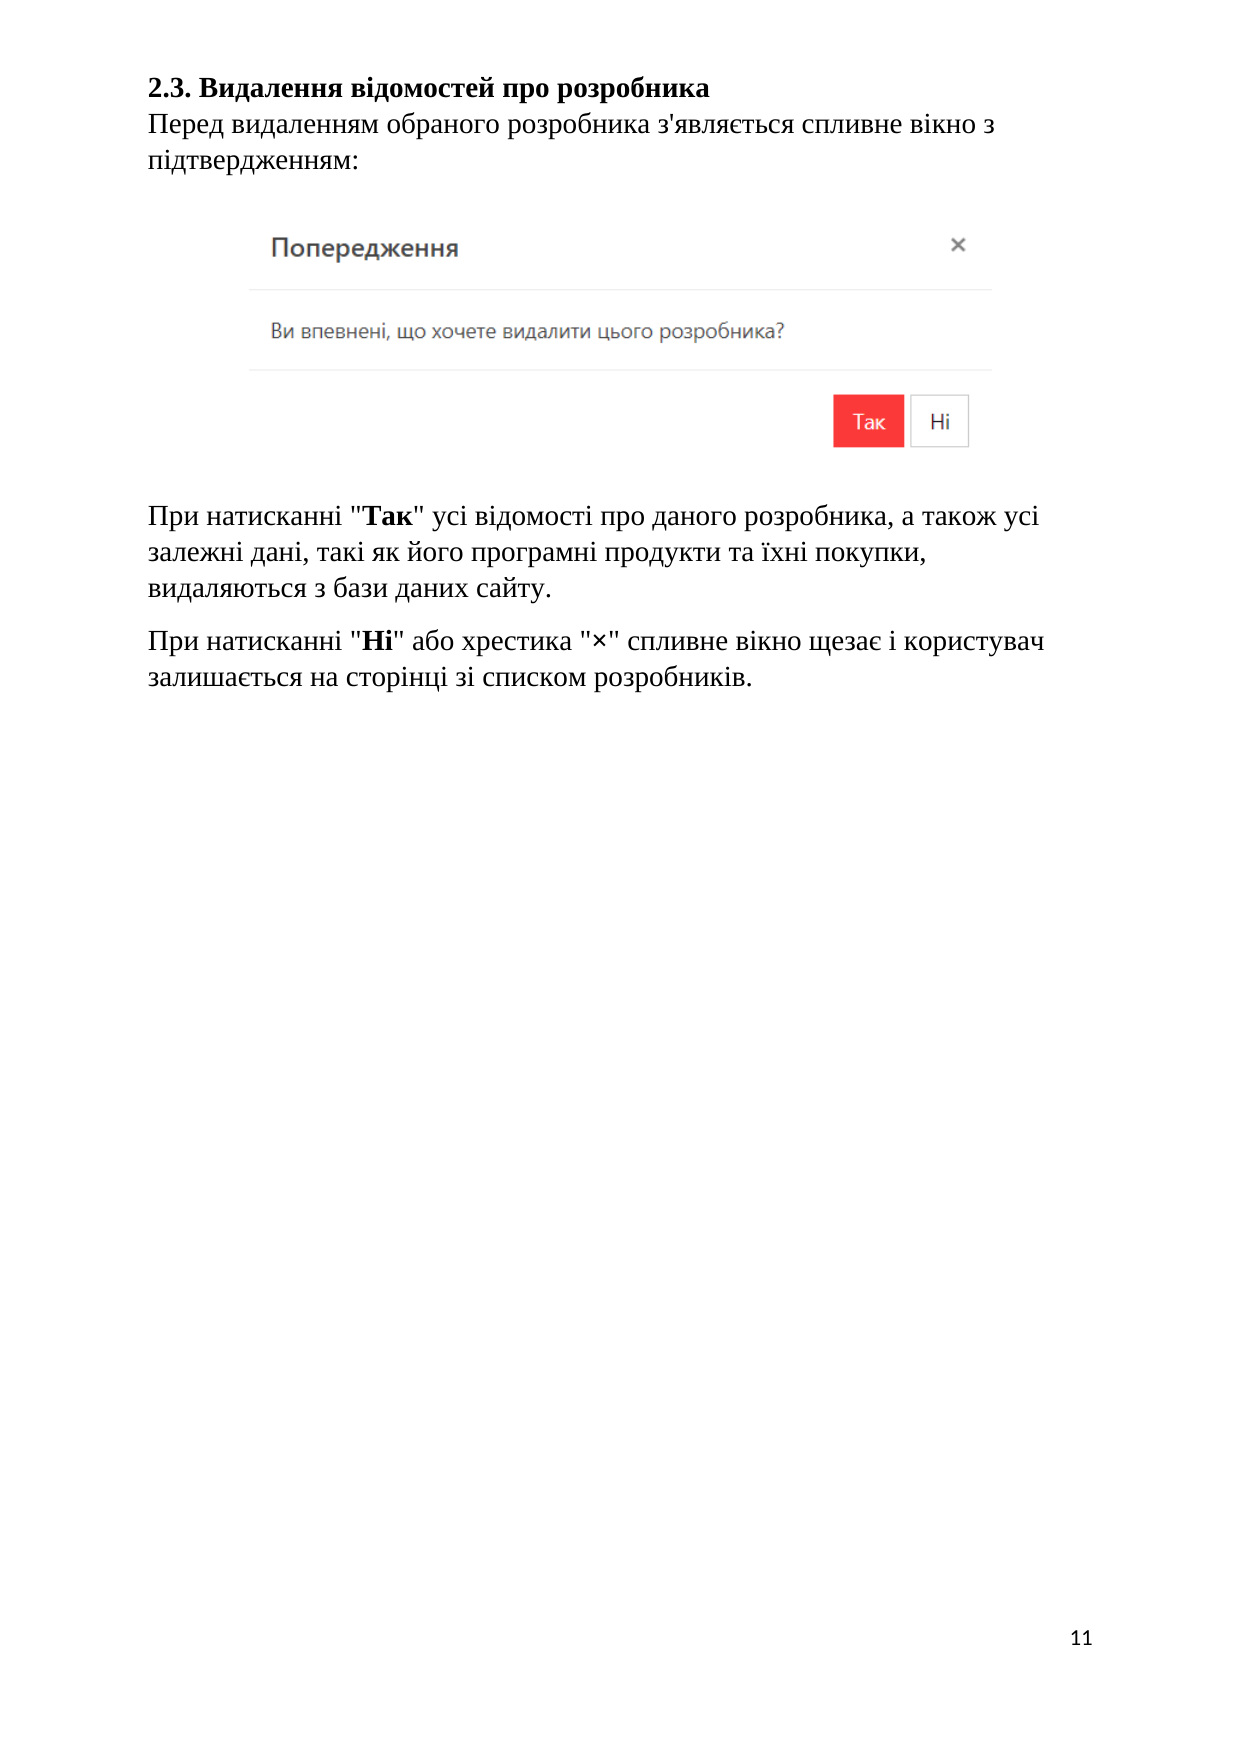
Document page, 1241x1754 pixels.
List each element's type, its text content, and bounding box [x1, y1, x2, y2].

picture [249, 204, 992, 469]
text Перед видаленням обраного розробника з'являється спливне вікно з підтвердженням: [148, 106, 1092, 176]
subtitle 2.3. Видалення відомостей про розробника [148, 70, 1092, 103]
text При натисканні "Так" усі відомості про даного розробника, а також усі залежні дані, такі як його програмні продукти та їхні покупки, видаляються з бази даних сайту. [148, 498, 1092, 604]
text При натисканні "Ні" або хрестика "×" спливне вікно щезає і користувач залишається на сторінці зі списком розробників. [148, 623, 1092, 693]
